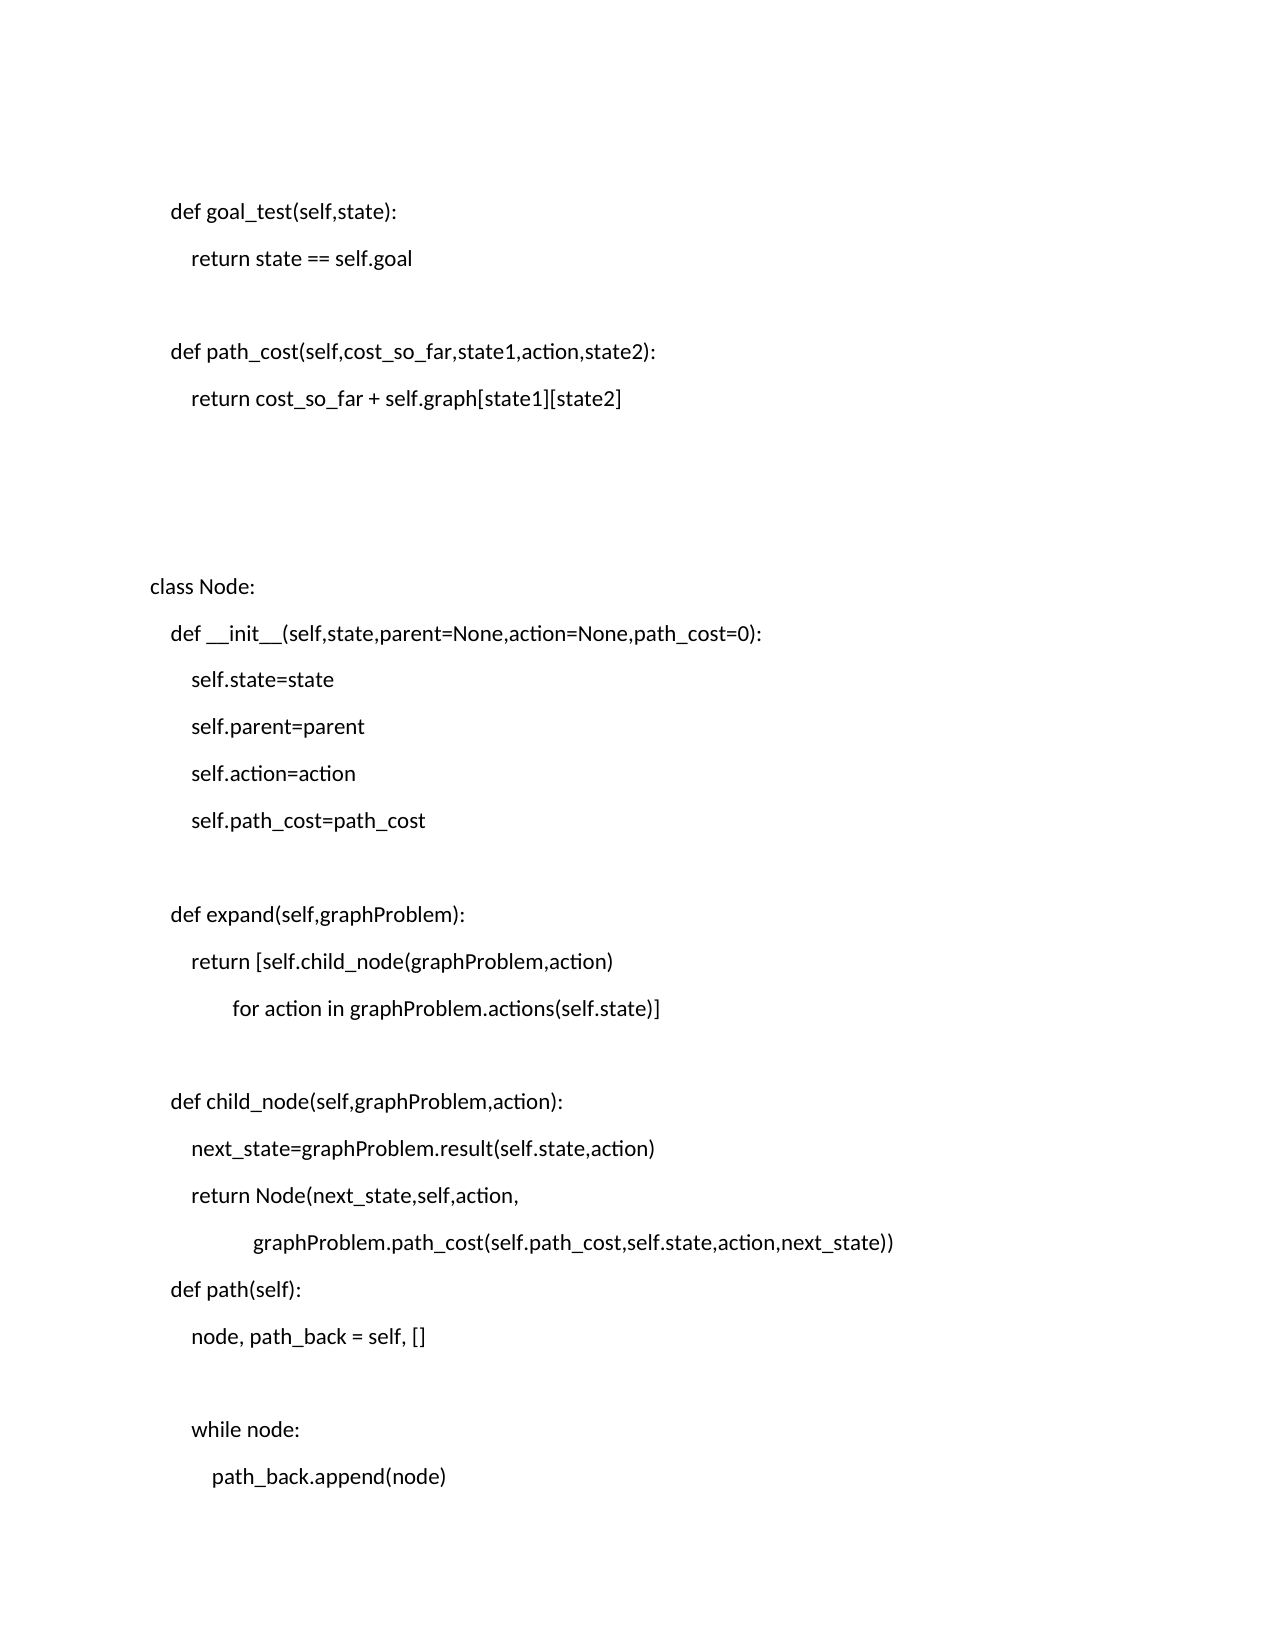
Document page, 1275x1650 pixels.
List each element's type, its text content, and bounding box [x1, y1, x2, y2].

text def __init__(self,state,parent=None,action=None,path_cost=0): [150, 619, 1125, 647]
text return Node(next_state,self,action, [150, 1181, 1125, 1209]
text class Node: [150, 572, 1125, 600]
text while node: [150, 1416, 1125, 1444]
text next_state=graphProblem.result(self.state,action) [150, 1134, 1125, 1162]
text def child_node(self,graphProblem,action): [150, 1087, 1125, 1116]
text graphProblem.path_cost(self.path_cost,self.state,action,next_state)) [150, 1228, 1125, 1256]
text return cost_so_far + self.graph[state1][state2] [150, 384, 1125, 412]
text def expand(self,graphProblem): [150, 900, 1125, 928]
text self.state=state [150, 666, 1125, 694]
text self.path_cost=path_cost [150, 806, 1125, 834]
text def goal_test(self,state): [150, 197, 1125, 225]
text def path(self): [150, 1275, 1125, 1303]
text self.action=action [150, 759, 1125, 787]
text for action in graphProblem.actions(self.state)] [150, 994, 1125, 1022]
text return [self.child_node(graphProblem,action) [150, 947, 1125, 975]
text return state == self.goal [150, 244, 1125, 272]
text path_back.append(node) [150, 1462, 1125, 1491]
text node, path_back = self, [] [150, 1322, 1125, 1350]
text def path_cost(self,cost_so_far,state1,action,state2): [150, 337, 1125, 366]
text self.parent=parent [150, 712, 1125, 741]
